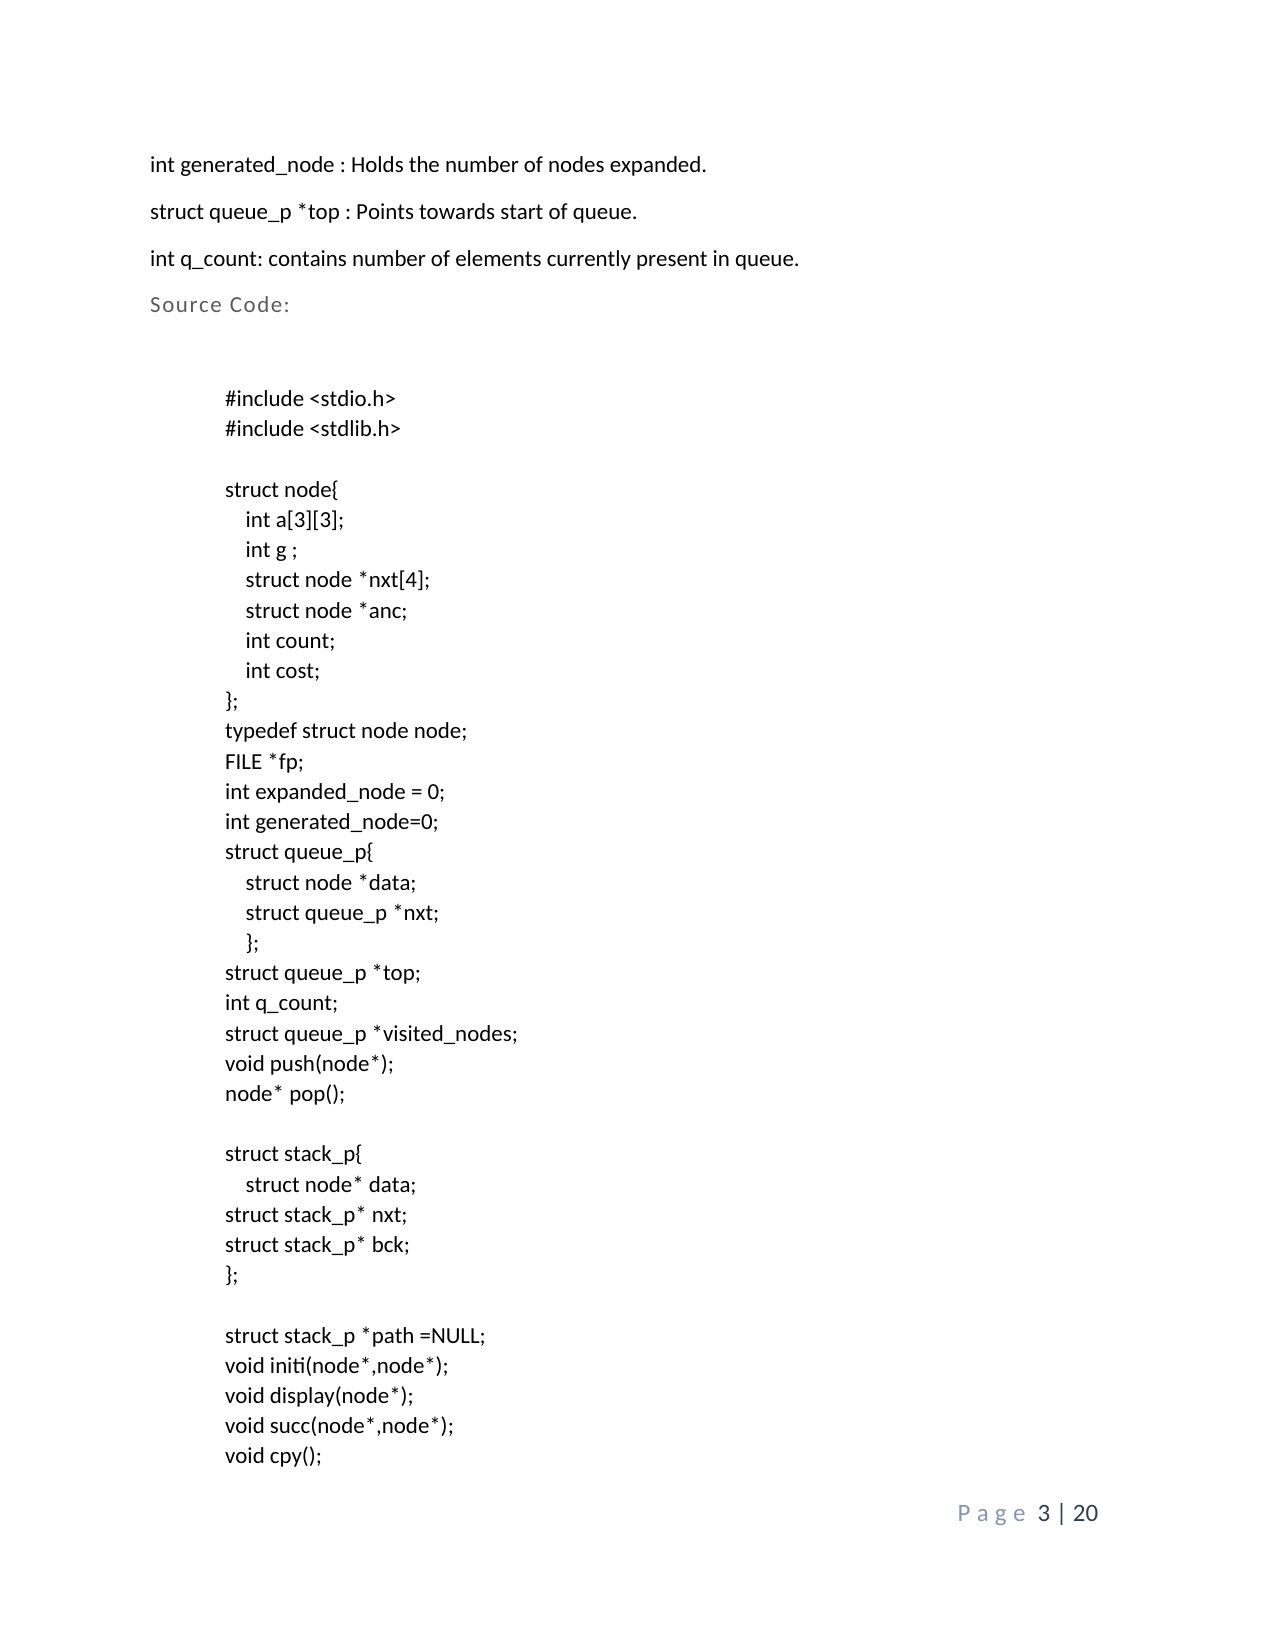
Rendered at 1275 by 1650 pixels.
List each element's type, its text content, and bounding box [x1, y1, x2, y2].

list struct stack_p* bck; [225, 1230, 1125, 1258]
list #include <stdlib.h> [225, 414, 1125, 443]
list int cost; [225, 656, 1125, 684]
list struct node* data; [225, 1170, 1125, 1198]
list void succ(node*,node*); [225, 1411, 1125, 1439]
list struct node *nxt[4]; [225, 566, 1125, 594]
list int q_count; [225, 988, 1125, 1017]
list void display(node*); [225, 1381, 1125, 1409]
list }; [225, 1260, 1125, 1288]
list struct stack_p{ [225, 1139, 1125, 1168]
list struct queue_p *nxt; [225, 898, 1125, 926]
list void push(node*); [225, 1049, 1125, 1077]
list int g ; [225, 535, 1125, 563]
list }; [225, 686, 1125, 714]
text int q_count: contains number of elements currently present in queue. [150, 244, 1125, 272]
list void cpy(); [225, 1442, 1125, 1470]
list void initi(node*,node*); [225, 1351, 1125, 1379]
list FILE *fp; [225, 747, 1125, 775]
list int count; [225, 626, 1125, 654]
list struct queue_p{ [225, 837, 1125, 866]
text struct queue_p *top : Points towards start of queue. [150, 197, 1125, 225]
list struct node{ [225, 475, 1125, 503]
list typedef struct node node; [225, 717, 1125, 745]
list }; [225, 928, 1125, 956]
list node* pop(); [225, 1079, 1125, 1107]
text int generated_node : Holds the number of nodes expanded. [150, 150, 1125, 178]
list struct stack_p *path =NULL; [225, 1321, 1125, 1349]
subtitle Source Code: [150, 291, 1125, 319]
list struct stack_p* nxt; [225, 1200, 1125, 1228]
list int expanded_node = 0; [225, 777, 1125, 805]
list struct queue_p *visited_nodes; [225, 1019, 1125, 1047]
list struct queue_p *top; [225, 958, 1125, 986]
list struct node *anc; [225, 596, 1125, 624]
list struct node *data; [225, 868, 1125, 896]
list int a[3][3]; [225, 505, 1125, 533]
list #include <stdio.h> [225, 384, 1125, 412]
list int generated_node=0; [225, 807, 1125, 835]
